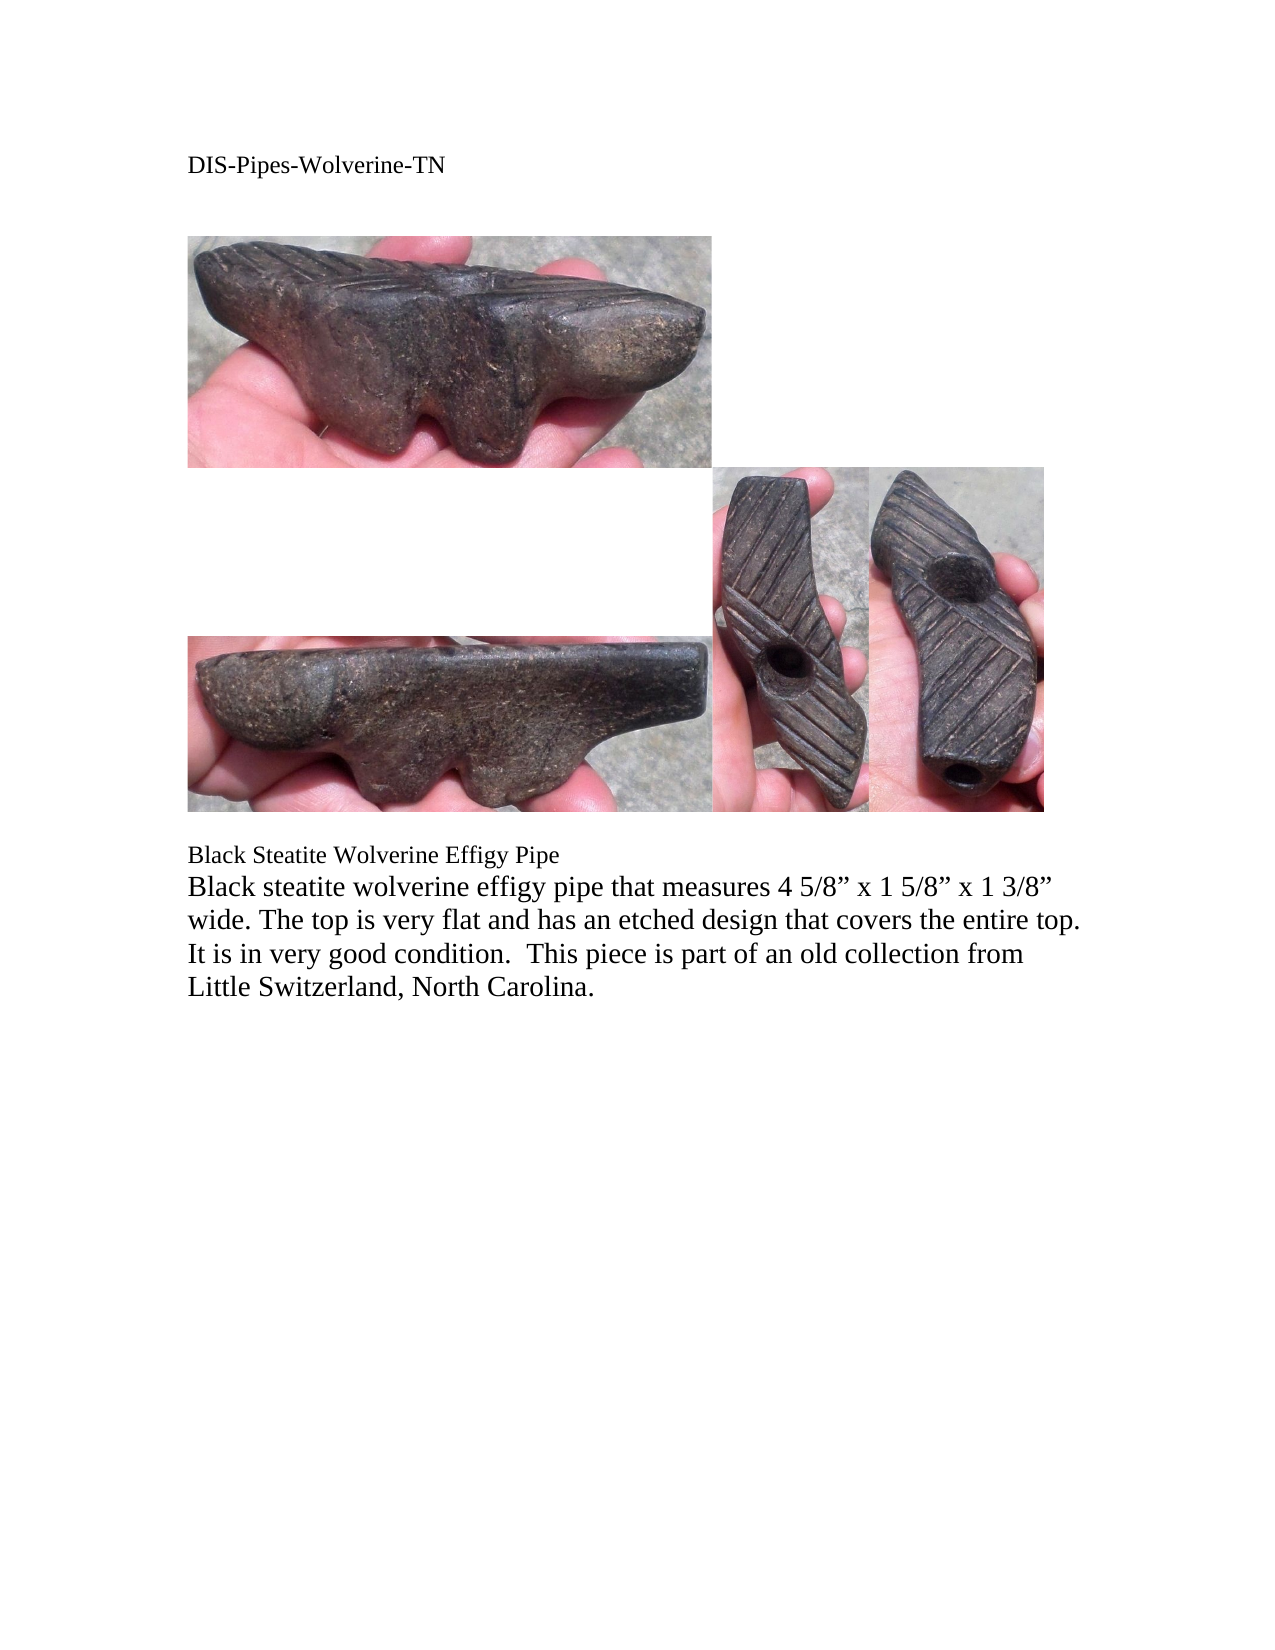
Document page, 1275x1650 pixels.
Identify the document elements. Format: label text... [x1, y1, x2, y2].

text Black steatite wolverine effigy pipe that measures 4 5/8” x 1 5/8” x 1 3/8” wide. The top is very flat and has an etched design that covers the entire top. It is in very good condition. This piece is part of an old collection from Little Switzerland, North Carolina. [187, 869, 1087, 1003]
picture [187, 236, 1044, 812]
text DIS-Pipes-Wolverine-TN [187, 150, 1087, 179]
text Black Steatite Wolverine Effigy Pipe [187, 840, 1087, 869]
